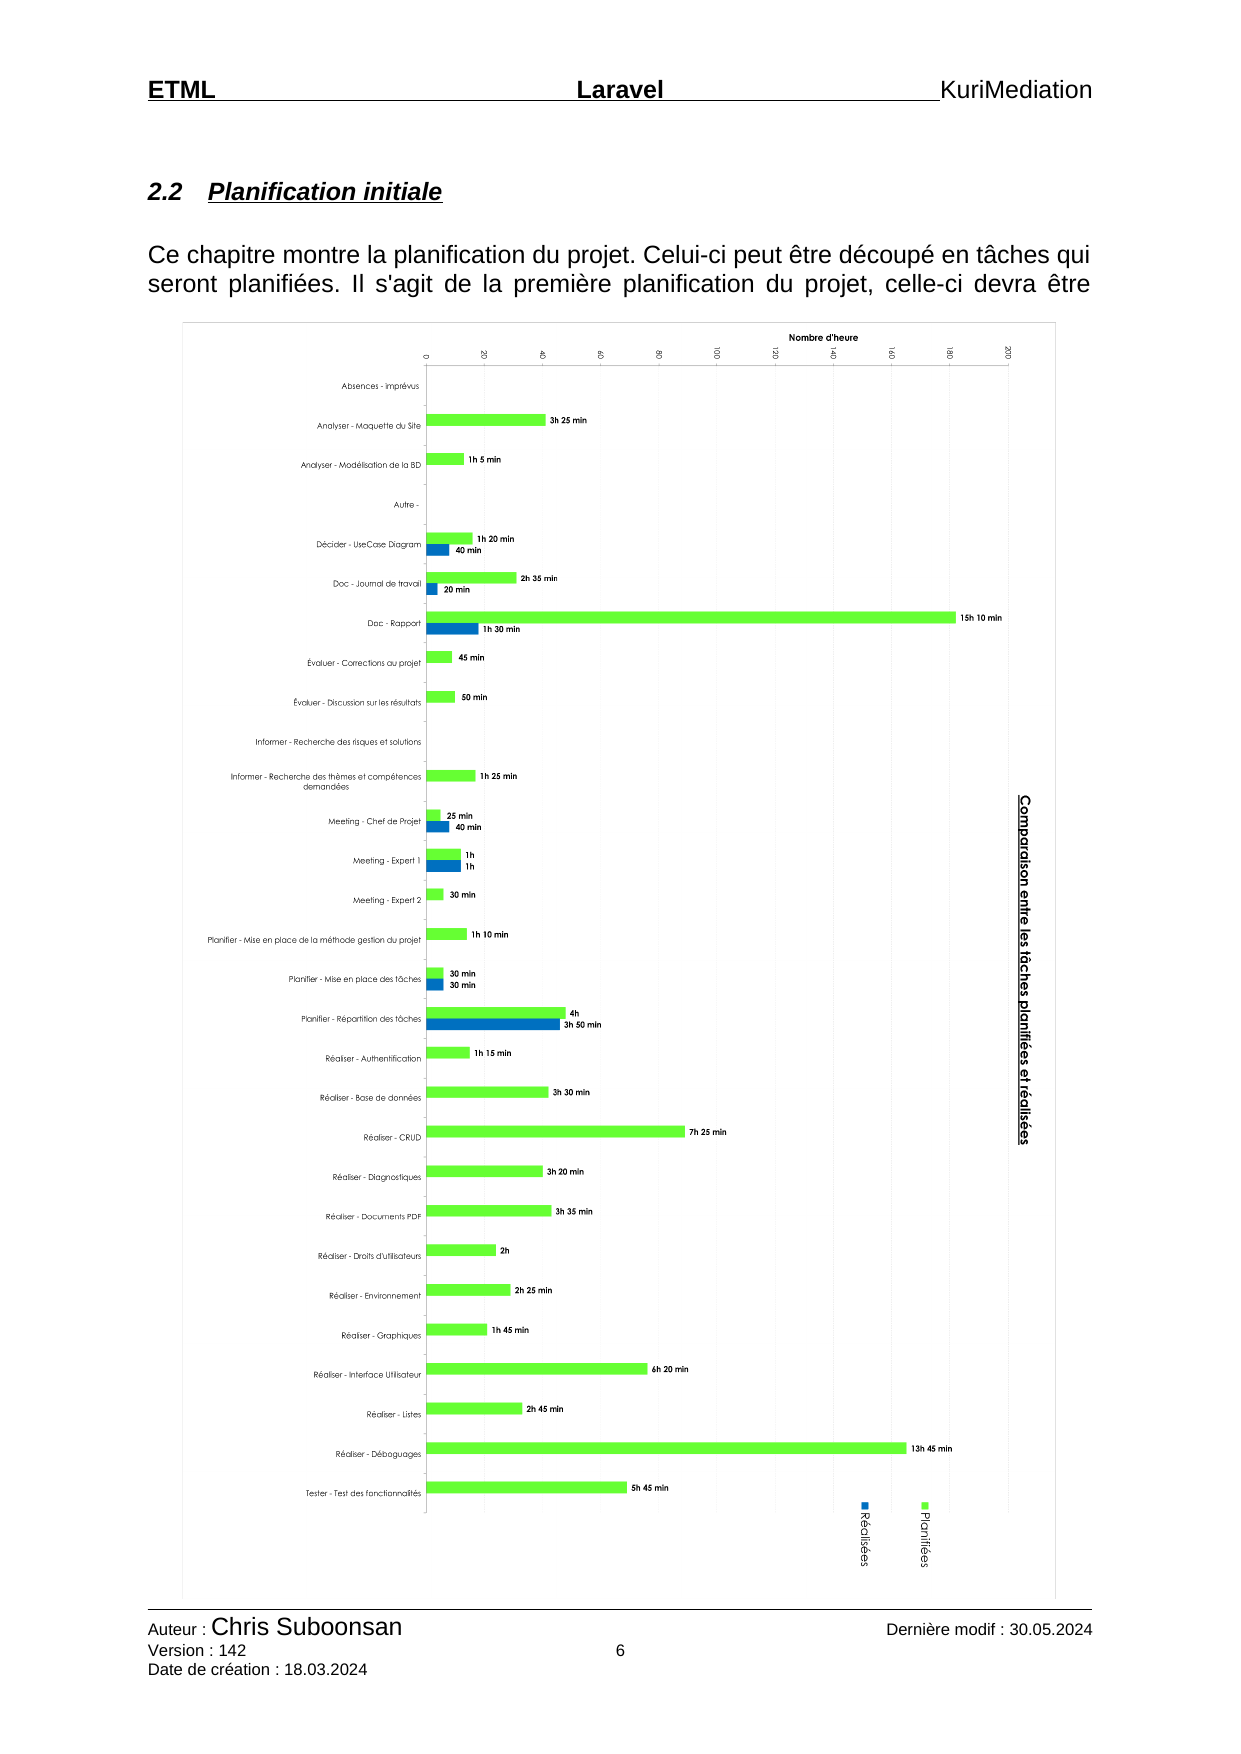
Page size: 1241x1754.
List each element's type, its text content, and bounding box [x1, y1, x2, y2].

picture [184, 324, 1056, 1598]
subtitle Planification initiale [148, 177, 1092, 205]
text Ce chapitre montre la planification du projet. Celui-ci peut être découpé en tâches qui seront planifiées. Il s'agit de la première planification du projet, celle-ci devra être revue après l'analyse. Cette planification sera présentée sous la forme d'un diagramme. [148, 240, 1092, 298]
